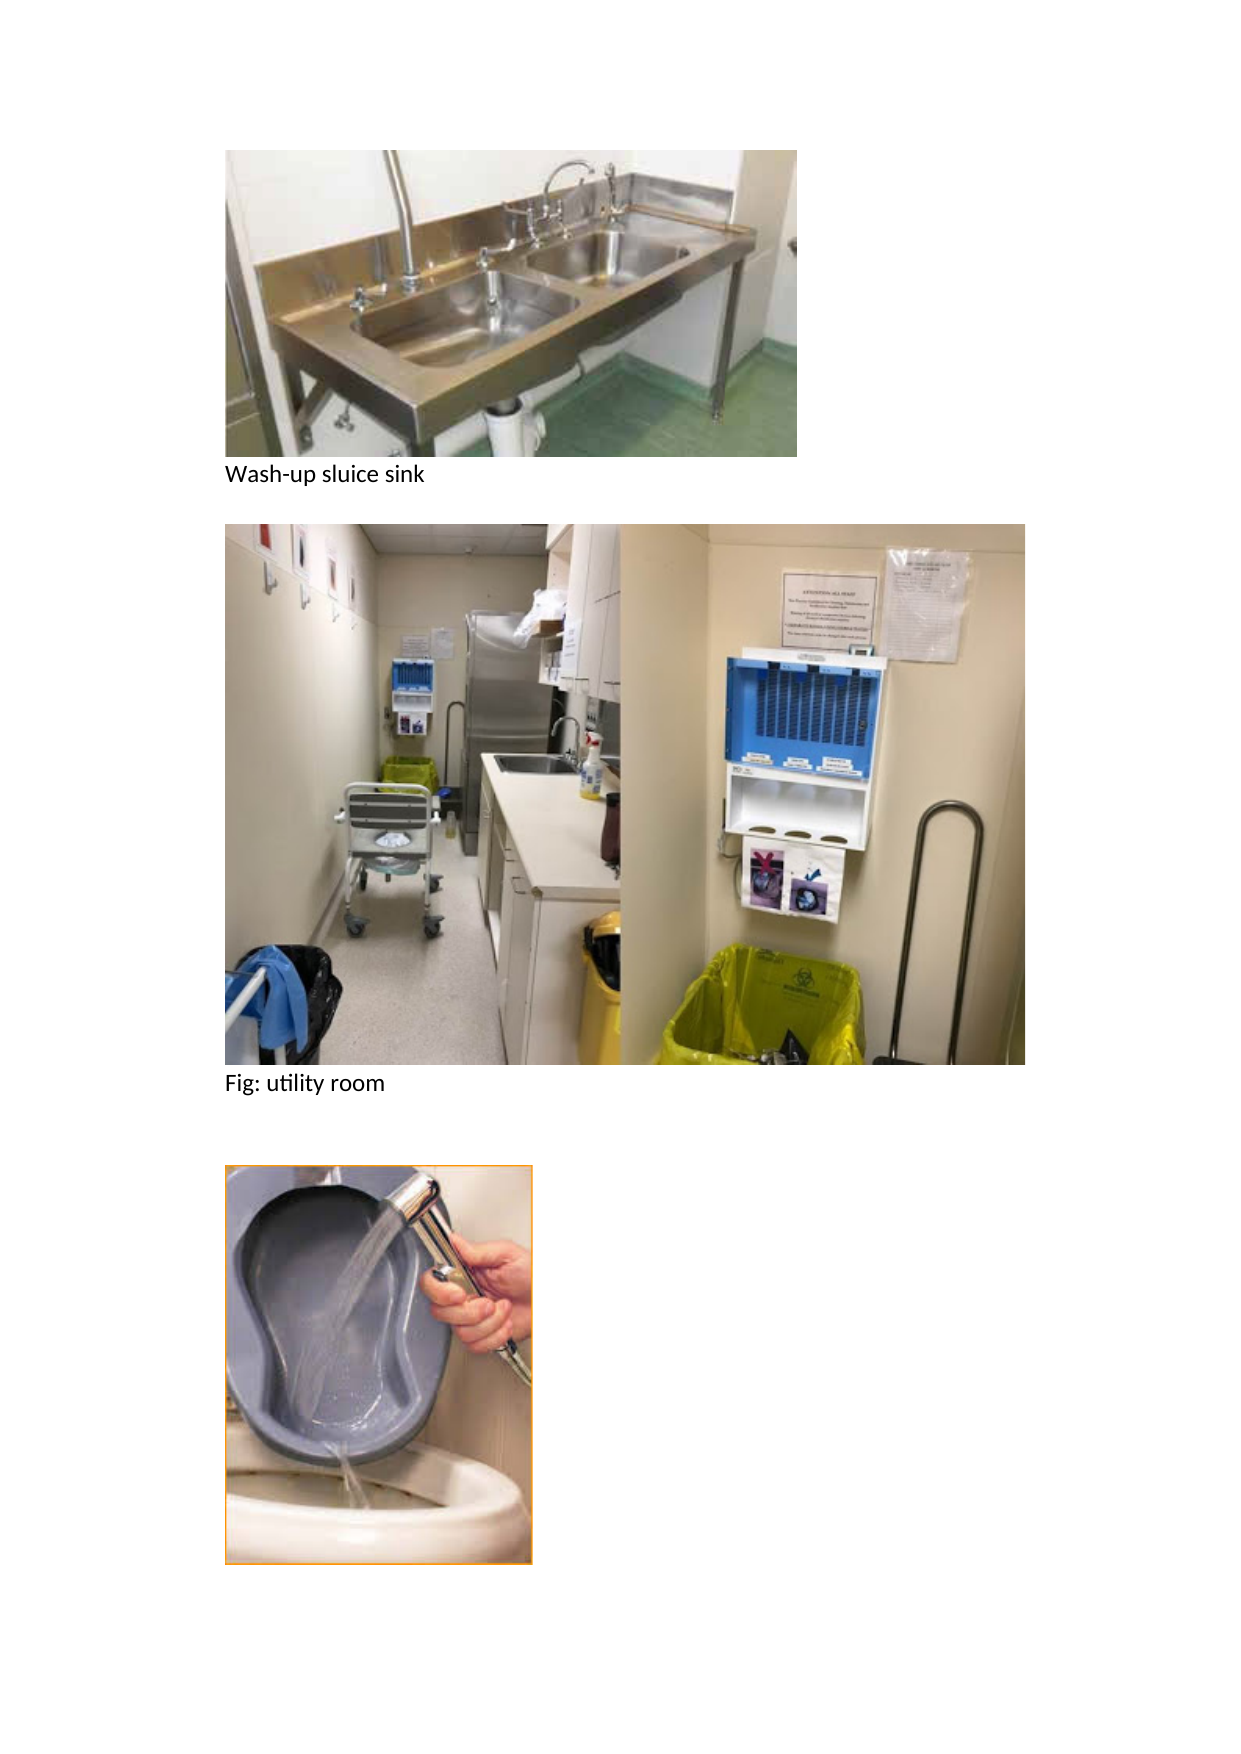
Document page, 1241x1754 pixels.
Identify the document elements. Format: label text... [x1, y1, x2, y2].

list Wash-up sluice sink [225, 458, 1090, 489]
list Fig: utility room [225, 1067, 1090, 1098]
picture [225, 524, 1025, 1065]
picture [225, 1165, 533, 1565]
picture [225, 150, 797, 457]
